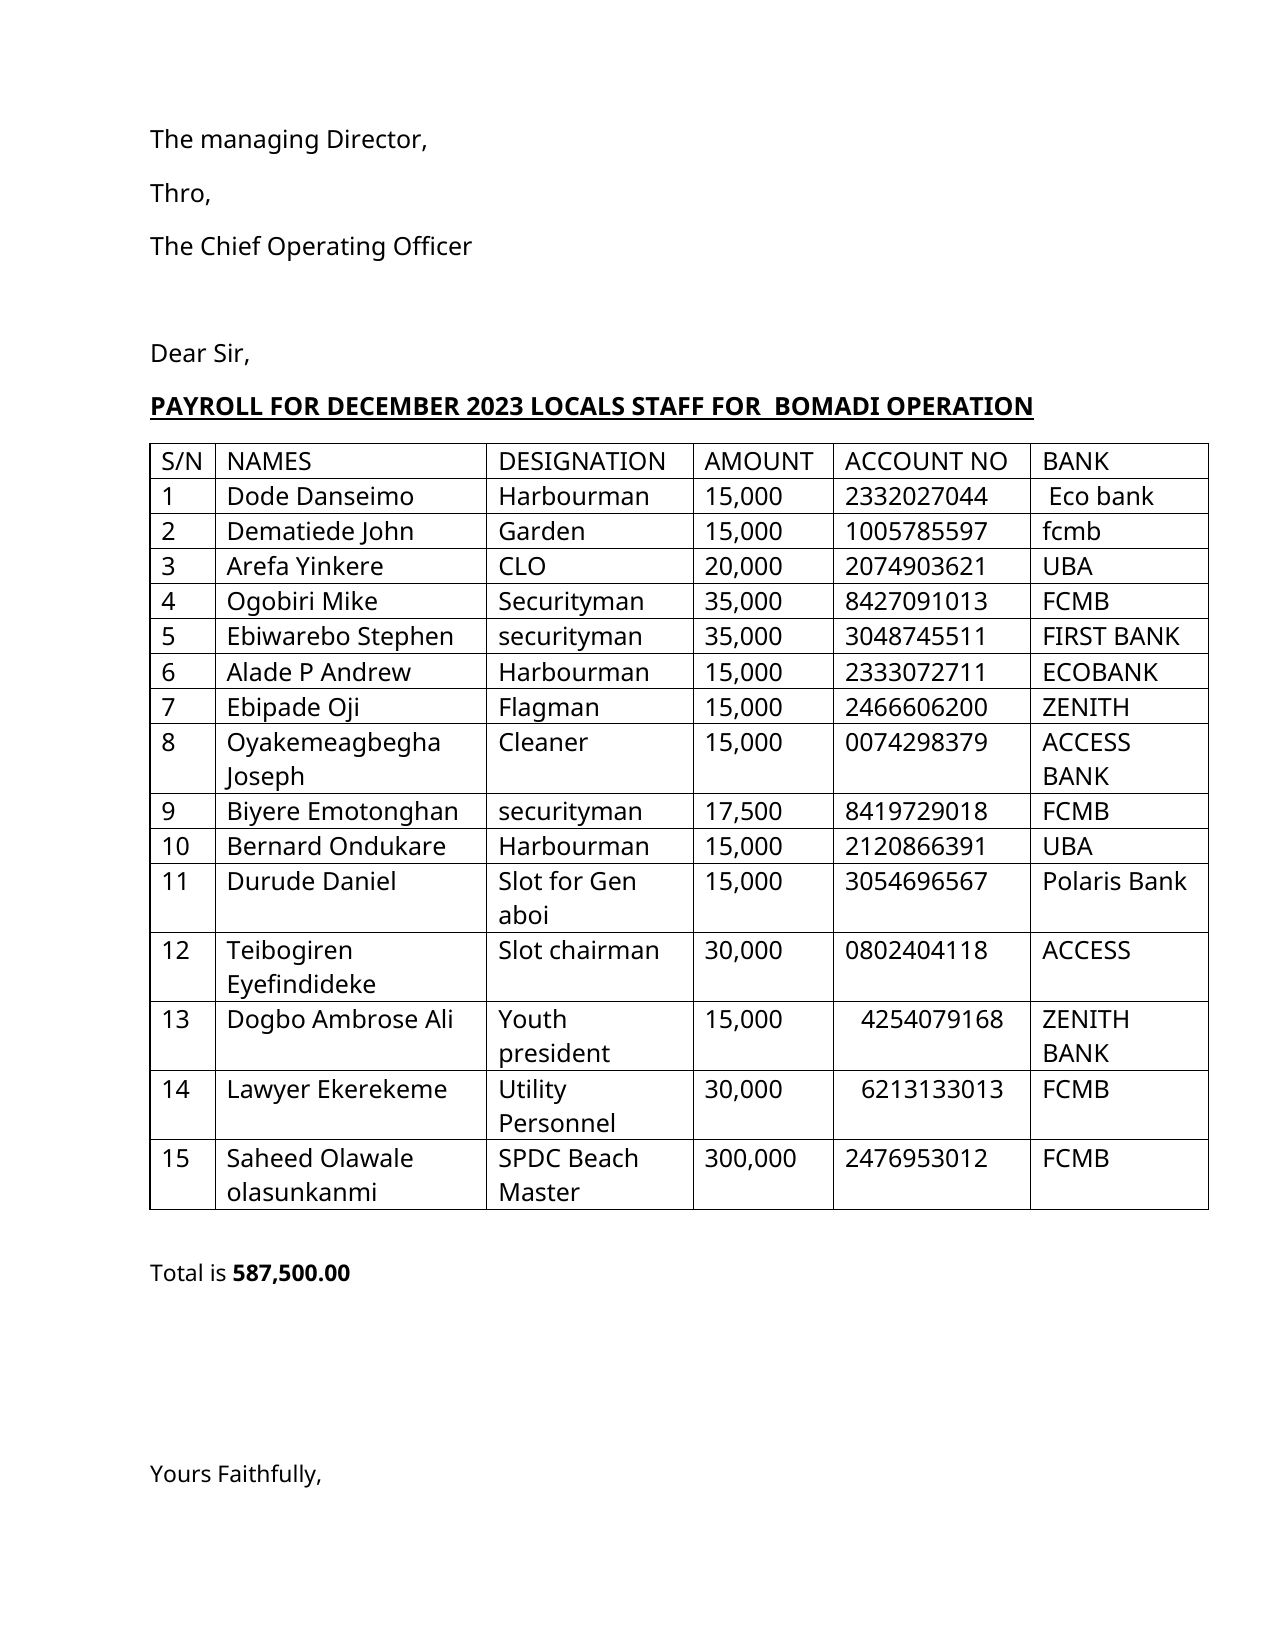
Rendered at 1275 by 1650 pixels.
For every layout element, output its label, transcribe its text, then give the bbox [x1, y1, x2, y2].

table_cell Dematiede John [216, 514, 486, 548]
table_cell securityman [487, 619, 693, 653]
table_cell 2476953012 [834, 1140, 1030, 1208]
table_cell Eco bank [1031, 479, 1208, 513]
table_cell 15,000 [694, 829, 833, 863]
table_cell 2466606200 [834, 689, 1030, 723]
table_cell Flagman [487, 689, 693, 723]
table_cell 5 [151, 619, 215, 653]
table_cell 30,000 [694, 1071, 833, 1139]
table_header S/N [151, 444, 215, 478]
table_cell ZENITH [1031, 689, 1208, 723]
table_cell Saheed Olawale olasunkanmi [216, 1140, 486, 1208]
table_cell 0074298379 [834, 724, 1030, 792]
table_cell 20,000 [694, 549, 833, 583]
table_header NAMES [216, 444, 486, 478]
text PAYROLL FOR DECEMBER 2023 LOCALS STAFF FOR BOMADI OPERATION [150, 389, 1125, 423]
table_cell 2333072711 [834, 654, 1030, 688]
table_cell Alade P Andrew [216, 654, 486, 688]
table_cell 6 [151, 654, 215, 688]
table_cell FIRST BANK [1031, 619, 1208, 653]
table_cell 15,000 [694, 724, 833, 792]
table_cell Biyere Emotonghan [216, 794, 486, 828]
text Total is 587,500.00 [150, 1256, 1125, 1288]
table_cell Dogbo Ambrose Ali [216, 1002, 486, 1070]
table_cell 14 [151, 1071, 215, 1139]
text The Chief Operating Officer [150, 229, 1125, 263]
table_cell UBA [1031, 549, 1208, 583]
table_cell Utility Personnel [487, 1071, 693, 1139]
table_cell Dode Danseimo [216, 479, 486, 513]
table_cell 15,000 [694, 654, 833, 688]
table_cell 2332027044 [834, 479, 1030, 513]
table_cell 2074903621 [834, 549, 1030, 583]
table_header BANK [1031, 444, 1208, 478]
table_cell 3 [151, 549, 215, 583]
table_cell 9 [151, 794, 215, 828]
table_cell ECOBANK [1031, 654, 1208, 688]
table_cell FCMB [1031, 1140, 1208, 1208]
table_header ACCOUNT NO [834, 444, 1030, 478]
table_cell Durude Daniel [216, 864, 486, 932]
table_cell UBA [1031, 829, 1208, 863]
table_cell 15 [151, 1140, 215, 1208]
table_cell Arefa Yinkere [216, 549, 486, 583]
table_cell 3048745511 [834, 619, 1030, 653]
table_cell Ebipade Oji [216, 689, 486, 723]
table_cell ACCESS [1031, 933, 1208, 1001]
table_cell 17,500 [694, 794, 833, 828]
table_cell Harbourman [487, 479, 693, 513]
table_header AMOUNT [694, 444, 833, 478]
table_cell Oyakemeagbegha Joseph [216, 724, 486, 792]
table_cell Teibogiren Eyefindideke [216, 933, 486, 1001]
table_cell FCMB [1031, 1071, 1208, 1139]
table_cell ZENITH BANK [1031, 1002, 1208, 1070]
table_cell CLO [487, 549, 693, 583]
table_cell Ebiwarebo Stephen [216, 619, 486, 653]
table_cell 2120866391 [834, 829, 1030, 863]
table_cell 8419729018 [834, 794, 1030, 828]
table_cell ACCESS BANK [1031, 724, 1208, 792]
table_cell Youth president [487, 1002, 693, 1070]
table_cell FCMB [1031, 794, 1208, 828]
table_cell Harbourman [487, 654, 693, 688]
table_cell 35,000 [694, 584, 833, 618]
table_cell Bernard Ondukare [216, 829, 486, 863]
table_cell 15,000 [694, 689, 833, 723]
table_cell Cleaner [487, 724, 693, 792]
table_cell 2 [151, 514, 215, 548]
table_cell 11 [151, 864, 215, 932]
table_cell 0802404118 [834, 933, 1030, 1001]
table_cell Slot chairman [487, 933, 693, 1001]
table_cell FCMB [1031, 584, 1208, 618]
table_cell 15,000 [694, 1002, 833, 1070]
table_cell 4254079168 [834, 1002, 1030, 1070]
table_cell 7 [151, 689, 215, 723]
text Dear Sir, [150, 336, 1125, 370]
table_cell Ogobiri Mike [216, 584, 486, 618]
table_cell fcmb [1031, 514, 1208, 548]
table_cell securityman [487, 794, 693, 828]
table_cell 300,000 [694, 1140, 833, 1208]
table_cell 35,000 [694, 619, 833, 653]
table_cell 8427091013 [834, 584, 1030, 618]
table_cell 15,000 [694, 479, 833, 513]
table_cell 1005785597 [834, 514, 1030, 548]
text Thro, [150, 175, 1125, 209]
table_cell 4 [151, 584, 215, 618]
table_cell Garden [487, 514, 693, 548]
table_cell 15,000 [694, 864, 833, 932]
table_cell Harbourman [487, 829, 693, 863]
table_cell Polaris Bank [1031, 864, 1208, 932]
table_cell Securityman [487, 584, 693, 618]
table_cell SPDC Beach Master [487, 1140, 693, 1208]
table_header DESIGNATION [487, 444, 693, 478]
table_cell 12 [151, 933, 215, 1001]
table_cell 13 [151, 1002, 215, 1070]
table_cell 30,000 [694, 933, 833, 1001]
table_cell 3054696567 [834, 864, 1030, 932]
table_cell Slot for Gen aboi [487, 864, 693, 932]
table_cell 1 [151, 479, 215, 513]
table_cell 6213133013 [834, 1071, 1030, 1139]
table_cell 8 [151, 724, 215, 792]
text Yours Faithfully, [150, 1458, 1125, 1489]
table_cell 10 [151, 829, 215, 863]
text The managing Director, [150, 122, 1125, 156]
table_cell 15,000 [694, 514, 833, 548]
table_cell Lawyer Ekerekeme [216, 1071, 486, 1139]
